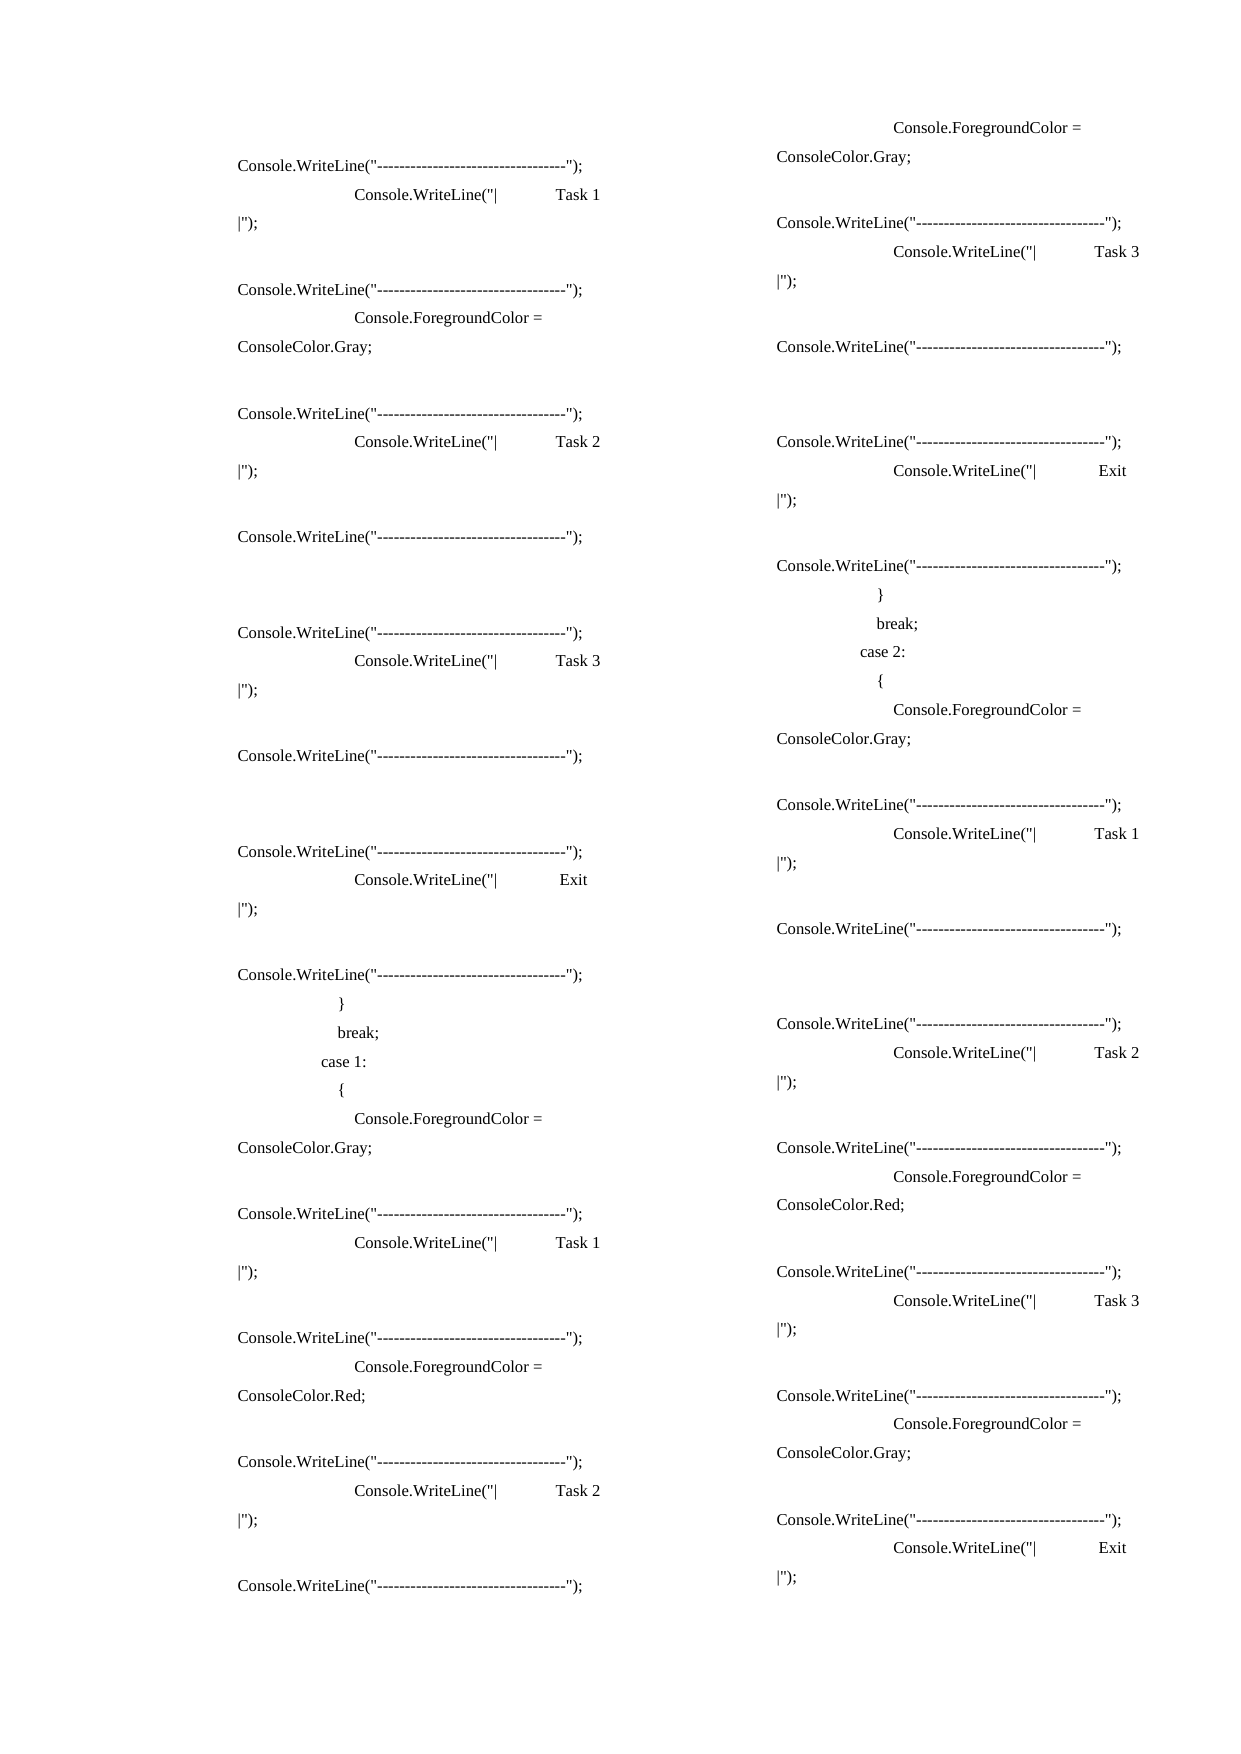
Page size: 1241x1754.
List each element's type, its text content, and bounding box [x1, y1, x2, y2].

list break; [237, 1023, 628, 1042]
list Console.WriteLine("| Task 3 |"); [776, 1290, 1167, 1338]
list Console.ForegroundColor = ConsoleColor.Gray; [776, 118, 1167, 166]
list Console.WriteLine("----------------------------------"); [776, 1224, 1167, 1281]
list Console.WriteLine("----------------------------------"); [776, 1472, 1167, 1528]
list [237, 1538, 628, 1595]
list case 1: [237, 1051, 628, 1071]
list Console.WriteLine("----------------------------------"); [237, 1290, 628, 1347]
list Console.WriteLine("----------------------------------"); [237, 804, 628, 861]
list Console.WriteLine("----------------------------------"); [776, 176, 1167, 232]
list } [776, 585, 1167, 604]
list Console.WriteLine("| Task 2 |"); [237, 432, 628, 480]
list } [237, 994, 628, 1013]
list Console.WriteLine("----------------------------------"); [237, 1414, 628, 1471]
list Console.WriteLine("----------------------------------"); [237, 928, 628, 984]
list Console.WriteLine("| Exit |"); [237, 870, 628, 918]
list Console.WriteLine("| Exit |"); [776, 1538, 1167, 1586]
list Console.WriteLine("----------------------------------"); [237, 709, 628, 765]
list Console.WriteLine("| Task 1 |"); [776, 824, 1167, 872]
list break; [776, 613, 1167, 633]
list Console.ForegroundColor = ConsoleColor.Gray; [237, 308, 628, 356]
list Console.WriteLine("----------------------------------"); [237, 490, 628, 546]
list Console.ForegroundColor = ConsoleColor.Gray; [237, 1109, 628, 1157]
list Console.WriteLine("----------------------------------"); [237, 118, 628, 175]
list Console.WriteLine("| Task 2 |"); [776, 1043, 1167, 1091]
list Console.WriteLine("----------------------------------"); [237, 585, 628, 642]
list Console.WriteLine("| Task 1 |"); [237, 184, 628, 232]
list Console.ForegroundColor = ConsoleColor.Red; [237, 1357, 628, 1404]
list Console.WriteLine("| Task 1 |"); [237, 1233, 628, 1281]
list Console.WriteLine("----------------------------------"); [776, 881, 1167, 938]
list Console.WriteLine("| Task 3 |"); [776, 242, 1167, 290]
list { [776, 671, 1167, 690]
list Console.WriteLine("| Task 2 |"); [237, 1481, 628, 1528]
list Console.WriteLine("| Task 3 |"); [237, 651, 628, 699]
list Console.WriteLine("----------------------------------"); [776, 1348, 1167, 1404]
list Console.WriteLine("----------------------------------"); [776, 976, 1167, 1033]
list Console.WriteLine("----------------------------------"); [776, 1100, 1167, 1157]
list Console.WriteLine("----------------------------------"); [776, 299, 1167, 356]
list Console.WriteLine("----------------------------------"); [776, 518, 1167, 575]
list Console.WriteLine("----------------------------------"); [776, 394, 1167, 451]
list Console.ForegroundColor = ConsoleColor.Gray; [776, 1414, 1167, 1462]
list Console.WriteLine("| Exit |"); [776, 461, 1167, 509]
list Console.WriteLine("----------------------------------"); [237, 242, 628, 299]
list Console.ForegroundColor = ConsoleColor.Red; [776, 1166, 1167, 1214]
list Console.WriteLine("----------------------------------"); [237, 1166, 628, 1223]
list case 2: [776, 642, 1167, 661]
list Console.WriteLine("----------------------------------"); [237, 366, 628, 423]
list Console.ForegroundColor = ConsoleColor.Gray; [776, 700, 1167, 748]
list Console.WriteLine("----------------------------------"); [776, 757, 1167, 814]
list { [237, 1080, 628, 1099]
